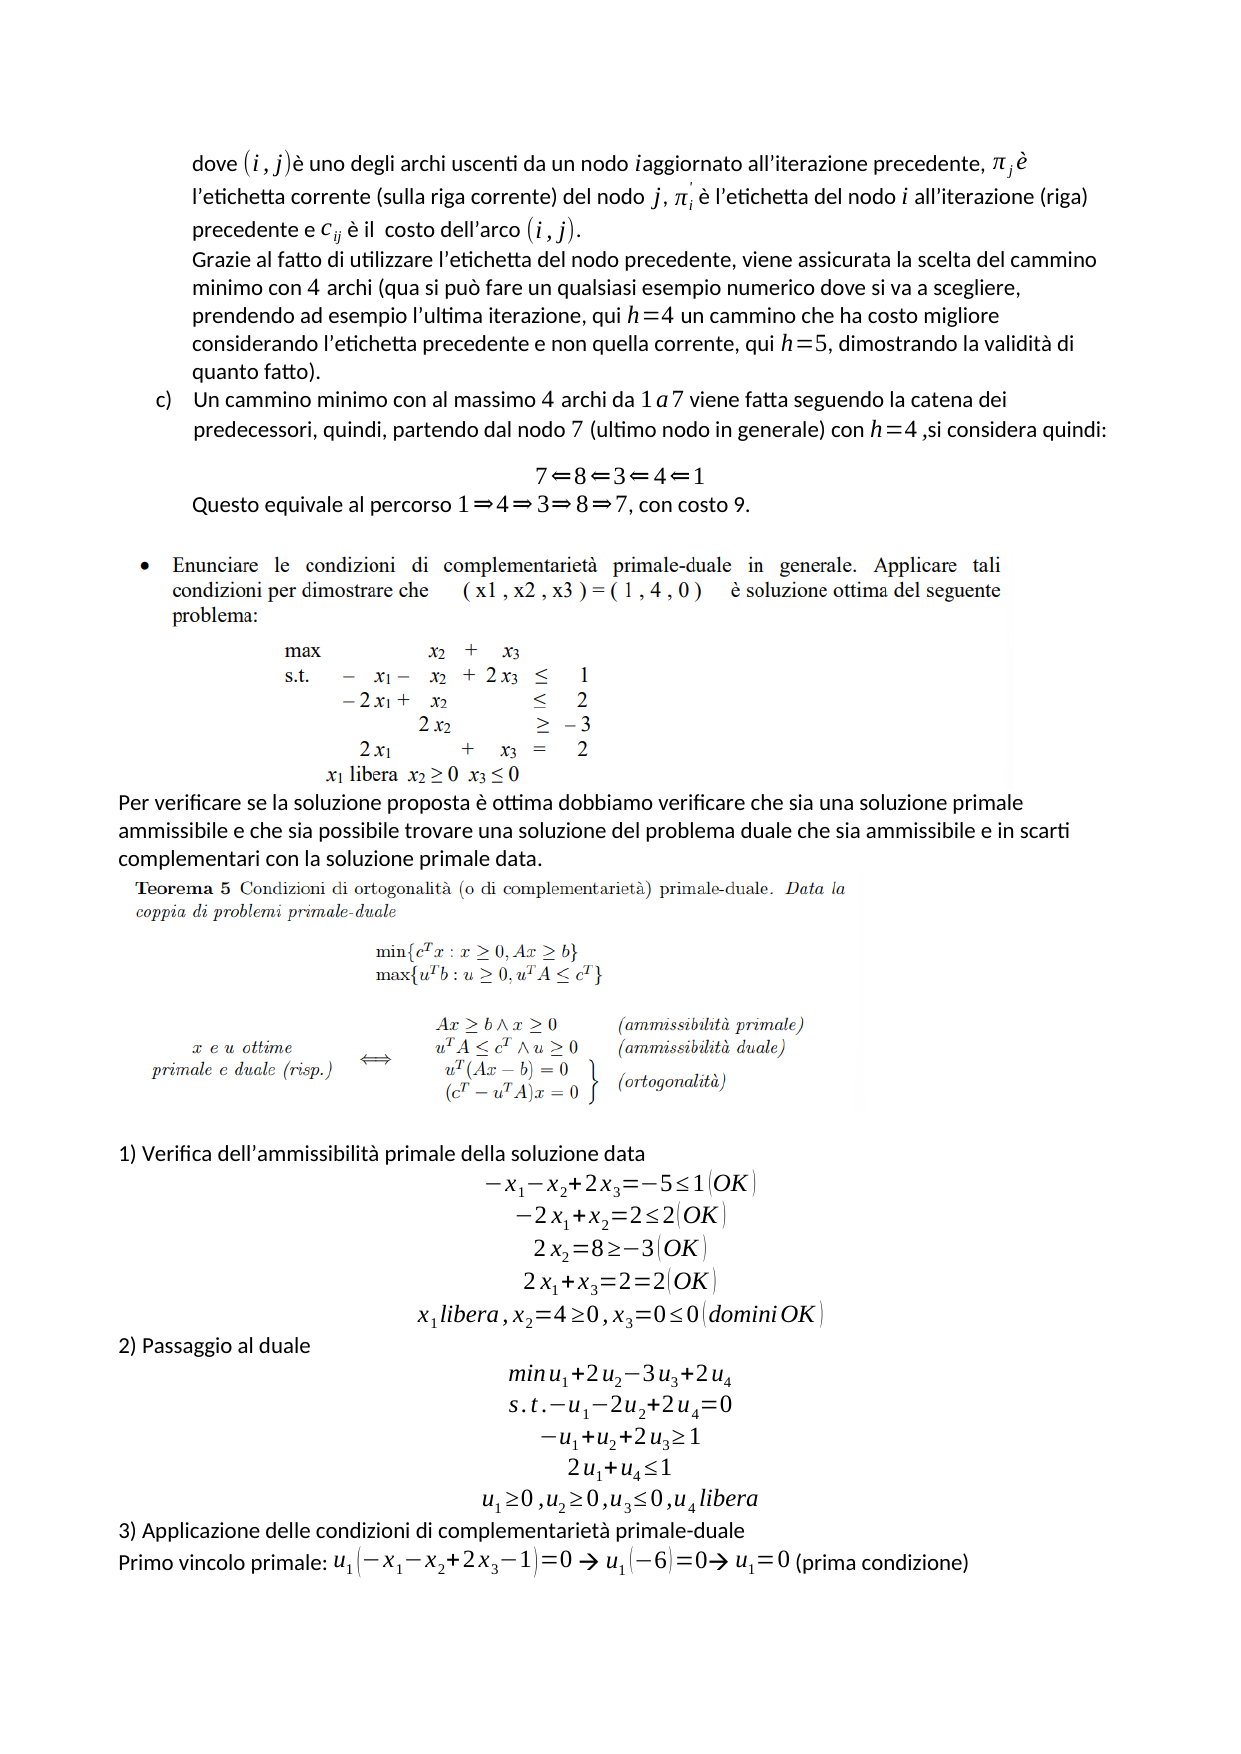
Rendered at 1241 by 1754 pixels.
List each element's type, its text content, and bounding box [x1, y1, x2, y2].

text 1) Verifica dell’ammissibilità primale della soluzione data [118, 1139, 1122, 1168]
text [192, 148, 1122, 245]
text Questo equivale al percorso , con costo 9. [118, 490, 1122, 518]
list Un cammino minimo con al massimo archi da viene fatta seguendo la catena dei predecessori, quindi, partendo dal nodo (ultimo nodo in generale) con si considera quindi: [156, 385, 1122, 443]
picture [118, 872, 865, 1112]
picture [118, 546, 1014, 789]
text 3) Applicazione delle condizioni di complementarietà primale-duale [118, 1516, 1122, 1544]
text Primo vincolo primale: (prima condizione) [118, 1544, 1122, 1579]
text Grazie al fatto di utilizzare l’etichetta del nodo precedente, viene assicurata la scelta del cammino minimo con archi (qua si può fare un qualsiasi esempio numerico dove si va a scegliere, prendendo ad esempio l’ultima iterazione, qui un cammino che ha costo migliore considerando l’etichetta precedente e non quella corrente, qui , dimostrando la validità di quanto fatto). [192, 245, 1122, 385]
text 2) Passaggio al duale [118, 1332, 1122, 1360]
text Per verificare se la soluzione proposta è ottima dobbiamo verificare che sia una soluzione primale ammissibile e che sia possibile trovare una soluzione del problema duale che sia ammissibile e in scarti complementari con la soluzione primale data. [118, 788, 1122, 873]
